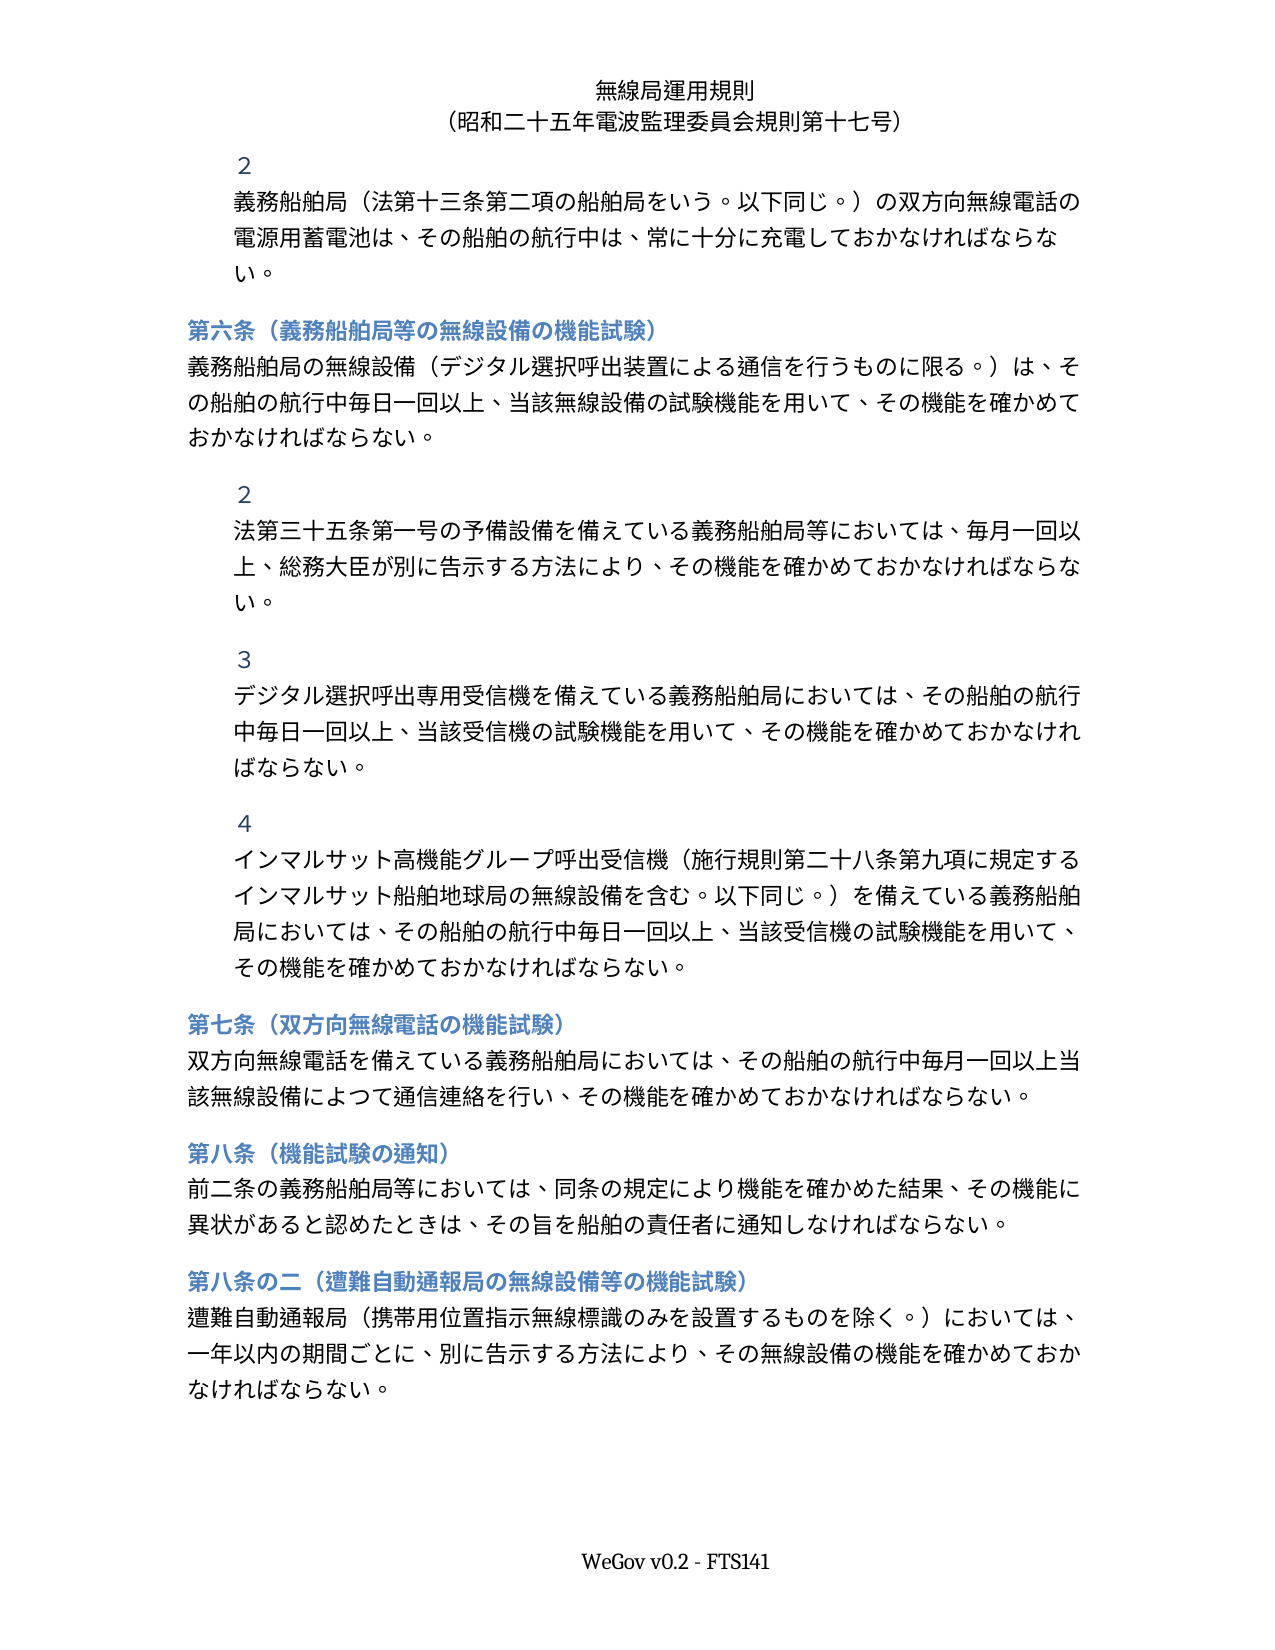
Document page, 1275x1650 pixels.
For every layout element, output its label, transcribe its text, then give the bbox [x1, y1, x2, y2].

subtitle 第八条（機能試験の通知） [187, 1137, 1087, 1169]
subtitle ２ [233, 150, 1087, 181]
subtitle 第七条（双方向無線電話の機能試験） [187, 1009, 1087, 1040]
text 義務船舶局の無線設備（デジタル選択呼出装置による通信を行うものに限る。）は、その船舶の航行中毎日一回以上、当該無線設備の試験機能を用いて、その機能を確かめておかなければならない。 [187, 351, 1087, 454]
subtitle ４ [233, 808, 1087, 839]
text 前二条の義務船舶局等においては、同条の規定により機能を確かめた結果、その機能に異状があると認めたときは、その旨を船舶の責任者に通知しなければならない。 [187, 1173, 1087, 1241]
text デジタル選択呼出専用受信機を備えている義務船舶局においては、その船舶の航行中毎日一回以上、当該受信機の試験機能を用いて、その機能を確かめておかなければならない。 [233, 680, 1087, 783]
text 法第三十五条第一号の予備設備を備えている義務船舶局等においては、毎月一回以上、総務大臣が別に告示する方法により、その機能を確かめておかなければならない。 [233, 515, 1087, 618]
text 双方向無線電話を備えている義務船舶局においては、その船舶の航行中毎月一回以上当該無線設備によつて通信連絡を行い、その機能を確かめておかなければならない。 [187, 1045, 1087, 1112]
subtitle ２ [233, 479, 1087, 510]
text インマルサット高機能グループ呼出受信機（施行規則第二十八条第九項に規定するインマルサット船舶地球局の無線設備を含む。以下同じ。）を備えている義務船舶局においては、その船舶の航行中毎日一回以上、当該受信機の試験機能を用いて、その機能を確かめておかなければならない。 [233, 844, 1087, 983]
subtitle 第六条（義務船舶局等の無線設備の機能試験） [187, 314, 1087, 346]
subtitle ３ [233, 644, 1087, 675]
text 義務船舶局（法第十三条第二項の船舶局をいう。以下同じ。）の双方向無線電話の電源用蓄電池は、その船舶の航行中は、常に十分に充電しておかなければならない。 [233, 186, 1087, 289]
subtitle 第八条の二（遭難自動通報局の無線設備等の機能試験） [187, 1266, 1087, 1297]
text 遭難自動通報局（携帯用位置指示無線標識のみを設置するものを除く。）においては、一年以内の期間ごとに、別に告示する方法により、その無線設備の機能を確かめておかなければならない。 [187, 1302, 1087, 1405]
